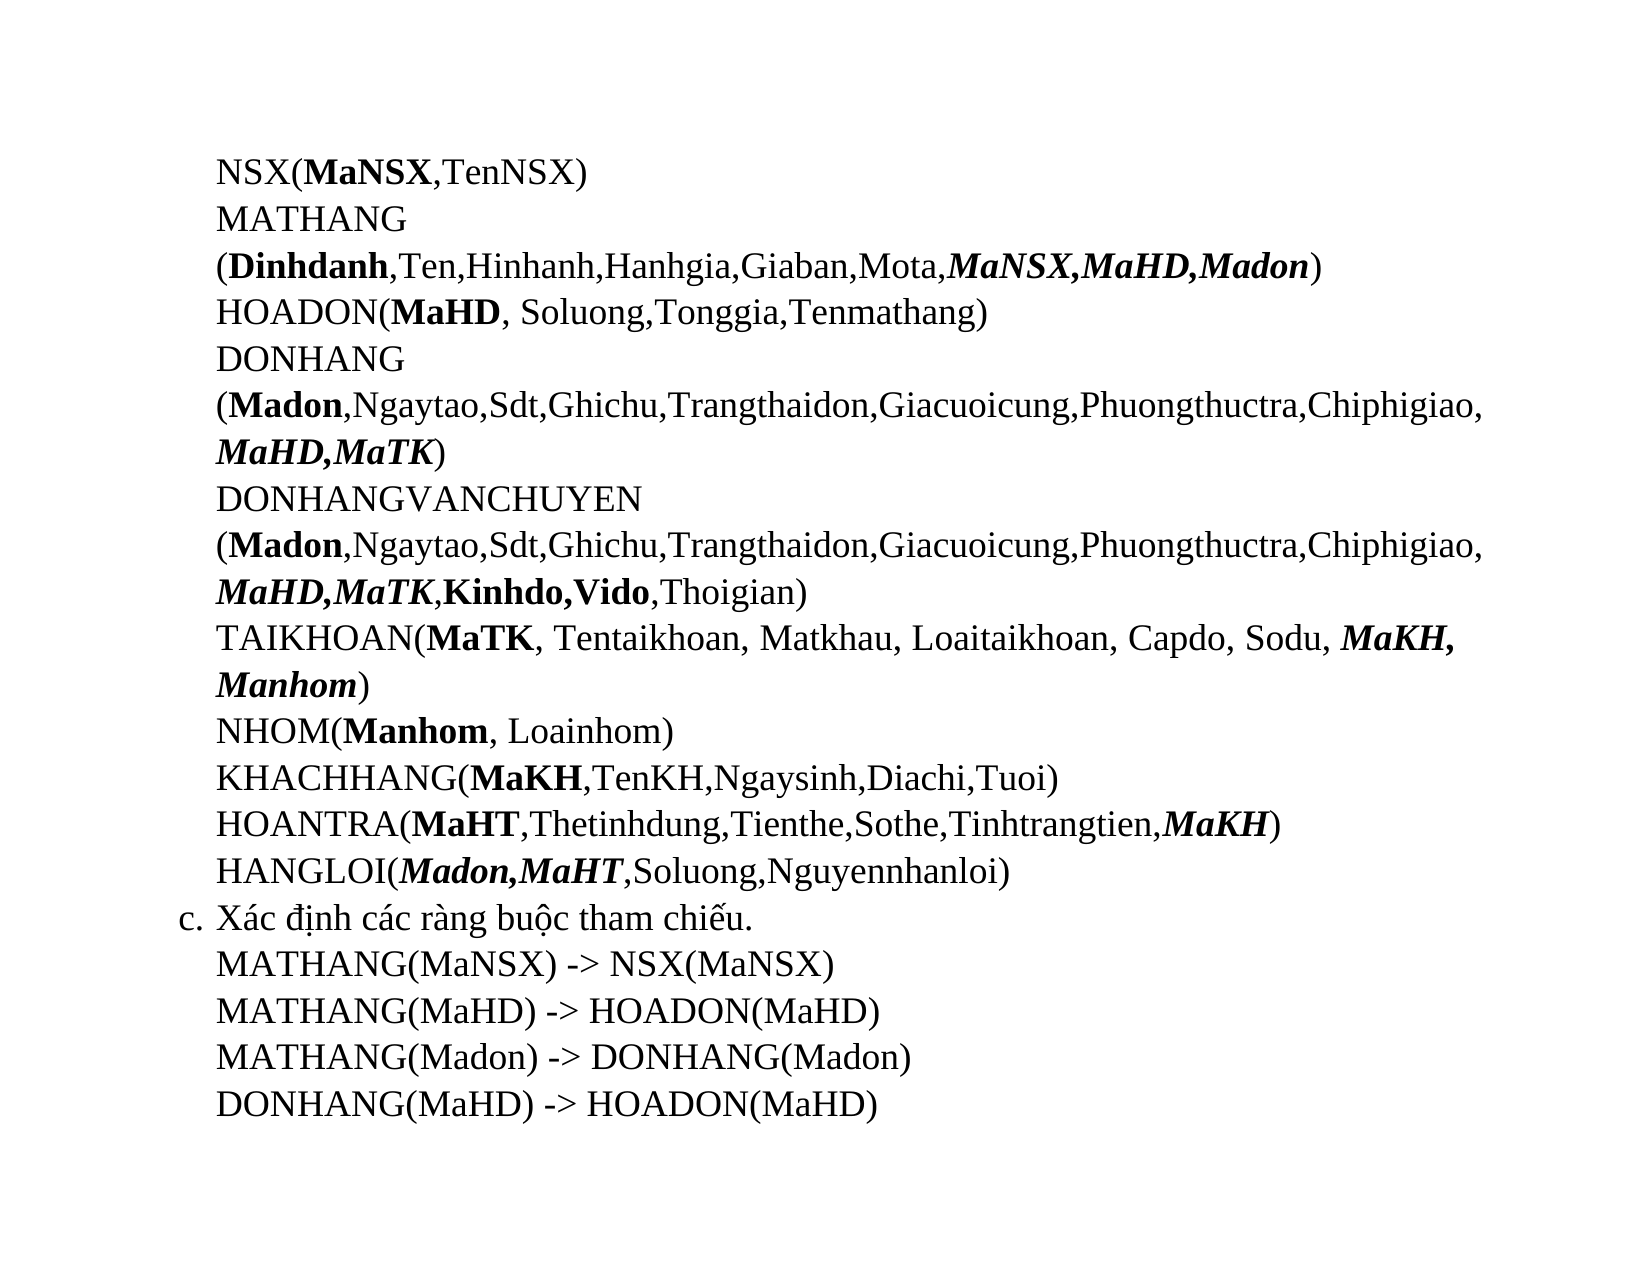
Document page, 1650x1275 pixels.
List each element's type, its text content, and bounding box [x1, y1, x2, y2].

text HOANTRA(MaHT,Thetinhdung,Tienthe,Sothe,Tinhtrangtien,MaKH) [216, 802, 1500, 845]
list Xác định các ràng buộc tham chiếu. [178, 895, 1500, 938]
text MATHANG(MaNSX) -> NSX(MaNSX) [216, 942, 1500, 985]
text TAIKHOAN(MaTK, Tentaikhoan, Matkhau, Loaitaikhoan, Capdo, Sodu, MaKH, Manhom) [216, 616, 1500, 705]
text KHACHHANG(MaKH,TenKH,Ngaysinh,Diachi,Tuoi) [216, 755, 1500, 798]
text DONHANG(Madon,Ngaytao,Sdt,Ghichu,Trangthaidon,Giacuoicung,Phuongthuctra,Chiphigiao,MaHD,MaTK) [216, 336, 1500, 472]
text HOADON(MaHD, Soluong,Tonggia,Tenmathang) [216, 290, 1500, 333]
text HANGLOI(Madon,MaHT,Soluong,Nguyennhanloi) [216, 848, 1500, 892]
text DONHANG(MaHD) -> HOADON(MaHD) [216, 1081, 1500, 1124]
text MATHANG(Dinhdanh,Ten,Hinhanh,Hanhgia,Giaban,Mota,MaNSX,MaHD,Madon) [216, 197, 1500, 286]
text MATHANG(Madon) -> DONHANG(Madon) [216, 1035, 1500, 1078]
text MATHANG(MaHD) -> HOADON(MaHD) [216, 988, 1500, 1031]
text DONHANGVANCHUYEN(Madon,Ngaytao,Sdt,Ghichu,Trangthaidon,Giacuoicung,Phuongthuctra,Chiphigiao,MaHD,MaTK,Kinhdo,Vido,Thoigian) [216, 476, 1500, 612]
text NHOM(Manhom, Loainhom) [216, 709, 1500, 752]
text NSX(MaNSX,TenNSX) [216, 150, 1500, 193]
